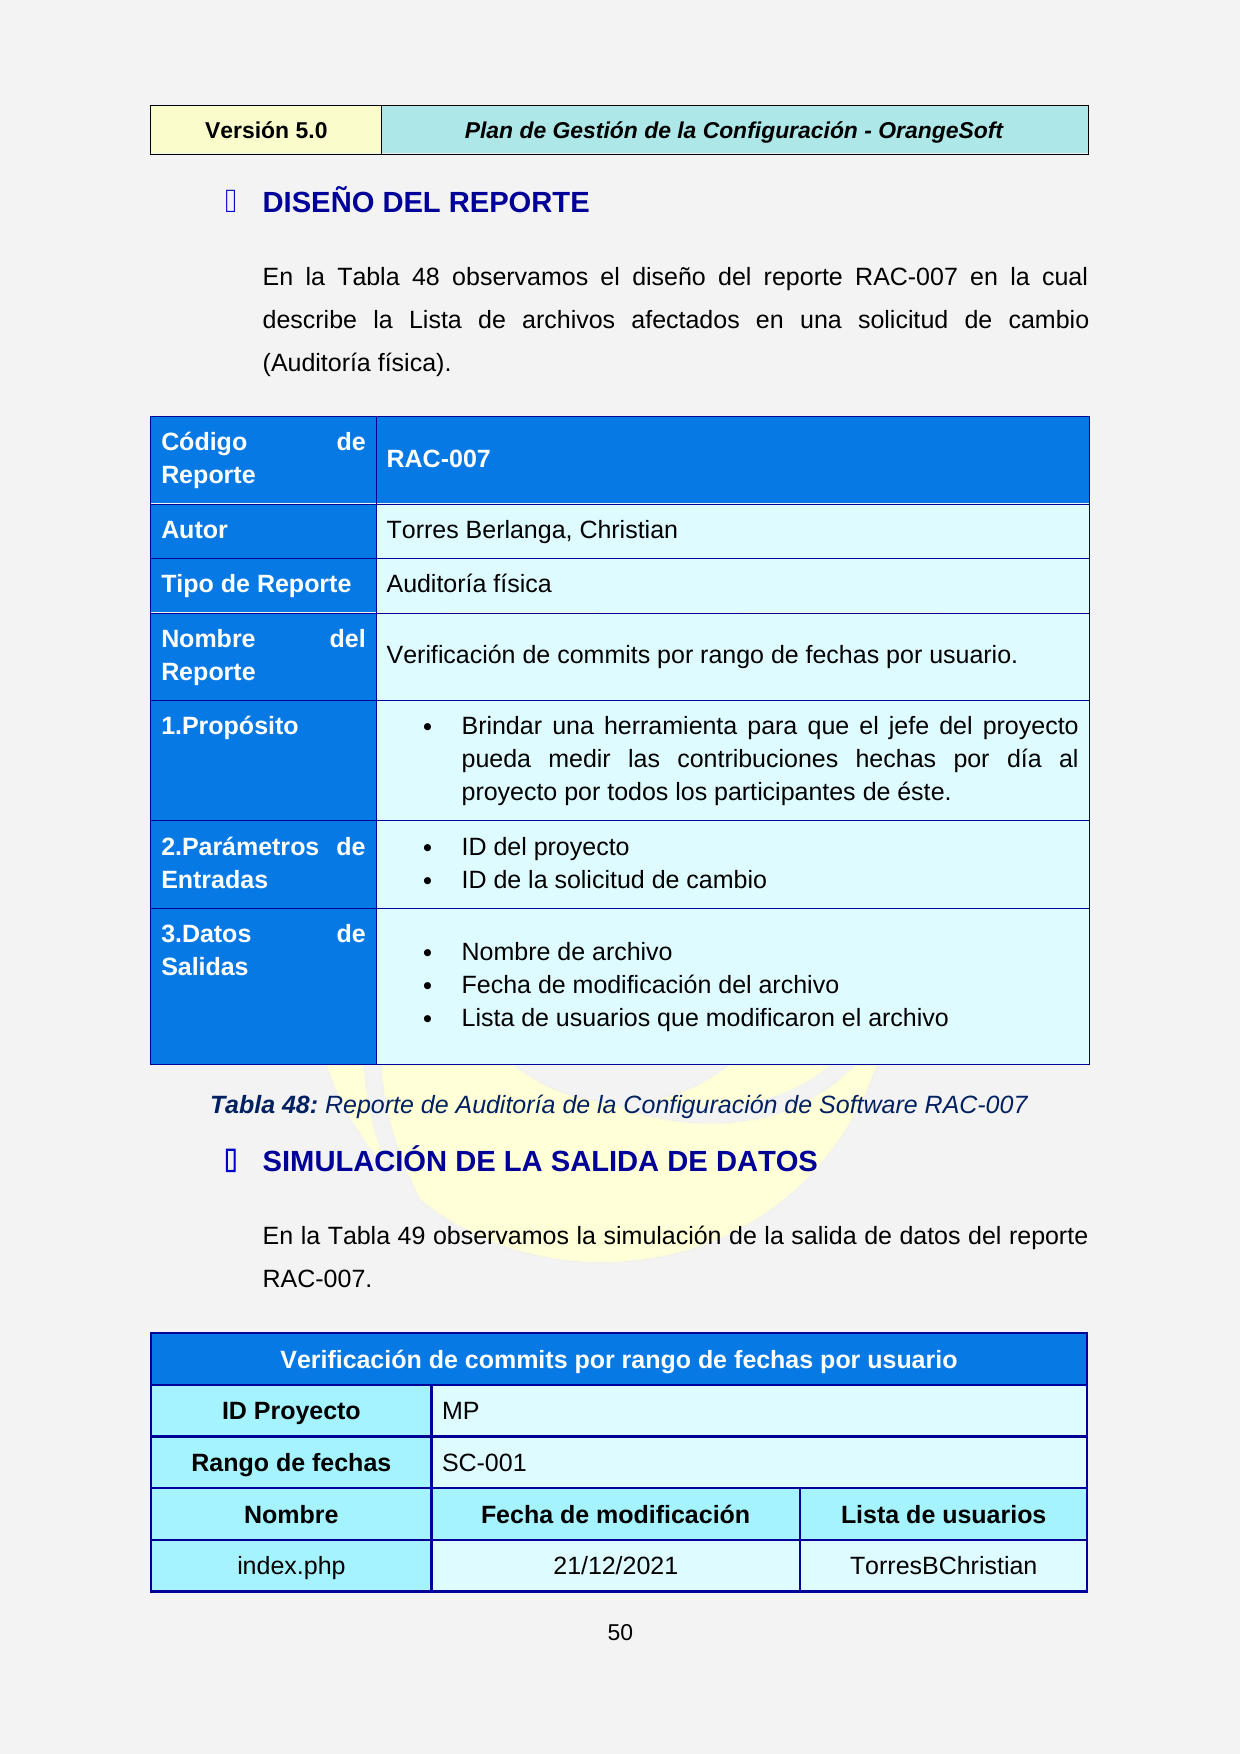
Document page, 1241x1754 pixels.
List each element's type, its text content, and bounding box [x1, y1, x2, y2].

text Tabla 48: Reporte de Auditoría de la Configuración de Software RAC-007 [150, 1090, 1090, 1119]
table_cell Brindar una herramienta para que el jefe del proyecto pueda medir las contribuciones hechas por día al proyecto por todos los participantes de éste. [377, 701, 1089, 820]
table_cell Auditoría física [377, 559, 1089, 612]
table_cell 21/12/2021 [433, 1541, 799, 1590]
table_cell TorresBChristian [801, 1541, 1086, 1590]
table_cell 1.Propósito [151, 701, 376, 820]
list DISEÑO DEL REPORTE [225, 185, 1090, 219]
table_cell Rango de fechas [152, 1438, 430, 1487]
list En la Tabla 49 observamos la simulación de la salida de datos del reporte RAC-007. [262, 1221, 1090, 1293]
table_cell Tipo de Reporte [151, 559, 376, 612]
table_cell Lista de usuarios [801, 1489, 1086, 1539]
table_cell MP [433, 1386, 1086, 1435]
text En la Tabla 48 observamos el diseño del reporte RAC-007 en la cual describe la Lista de archivos afectados en una solicitud de cambio (Auditoría física). [262, 262, 1090, 377]
table_cell Nombre de archivo Fecha de modificación del archivo Lista de usuarios que modificaron el archivo [377, 909, 1089, 1064]
table_cell SC-001 [433, 1438, 1086, 1487]
table_cell 2.Parámetros de Entradas [151, 821, 376, 908]
list SIMULACIÓN DE LA SALIDA DE DATOS [225, 1144, 1090, 1178]
table_header Verificación de commits por rango de fechas por usuario [152, 1334, 1086, 1384]
table_cell Verificación de commits por rango de fechas por usuario. [377, 614, 1089, 700]
table_cell 3.Datos de Salidas [151, 909, 376, 1064]
table_cell Autor [151, 505, 376, 558]
table_cell index.php [152, 1541, 430, 1590]
table_cell Fecha de modificación [433, 1489, 799, 1539]
table_cell ID del proyecto ID de la solicitud de cambio [377, 821, 1089, 908]
table_header RAC-007 [377, 417, 1089, 503]
table_cell Torres Berlanga, Christian [377, 505, 1089, 558]
table_cell Nombre [152, 1489, 430, 1539]
table_cell Nombre del Reporte [151, 614, 376, 700]
table_header Código de Reporte [151, 417, 376, 503]
table_cell ID Proyecto [152, 1386, 430, 1435]
